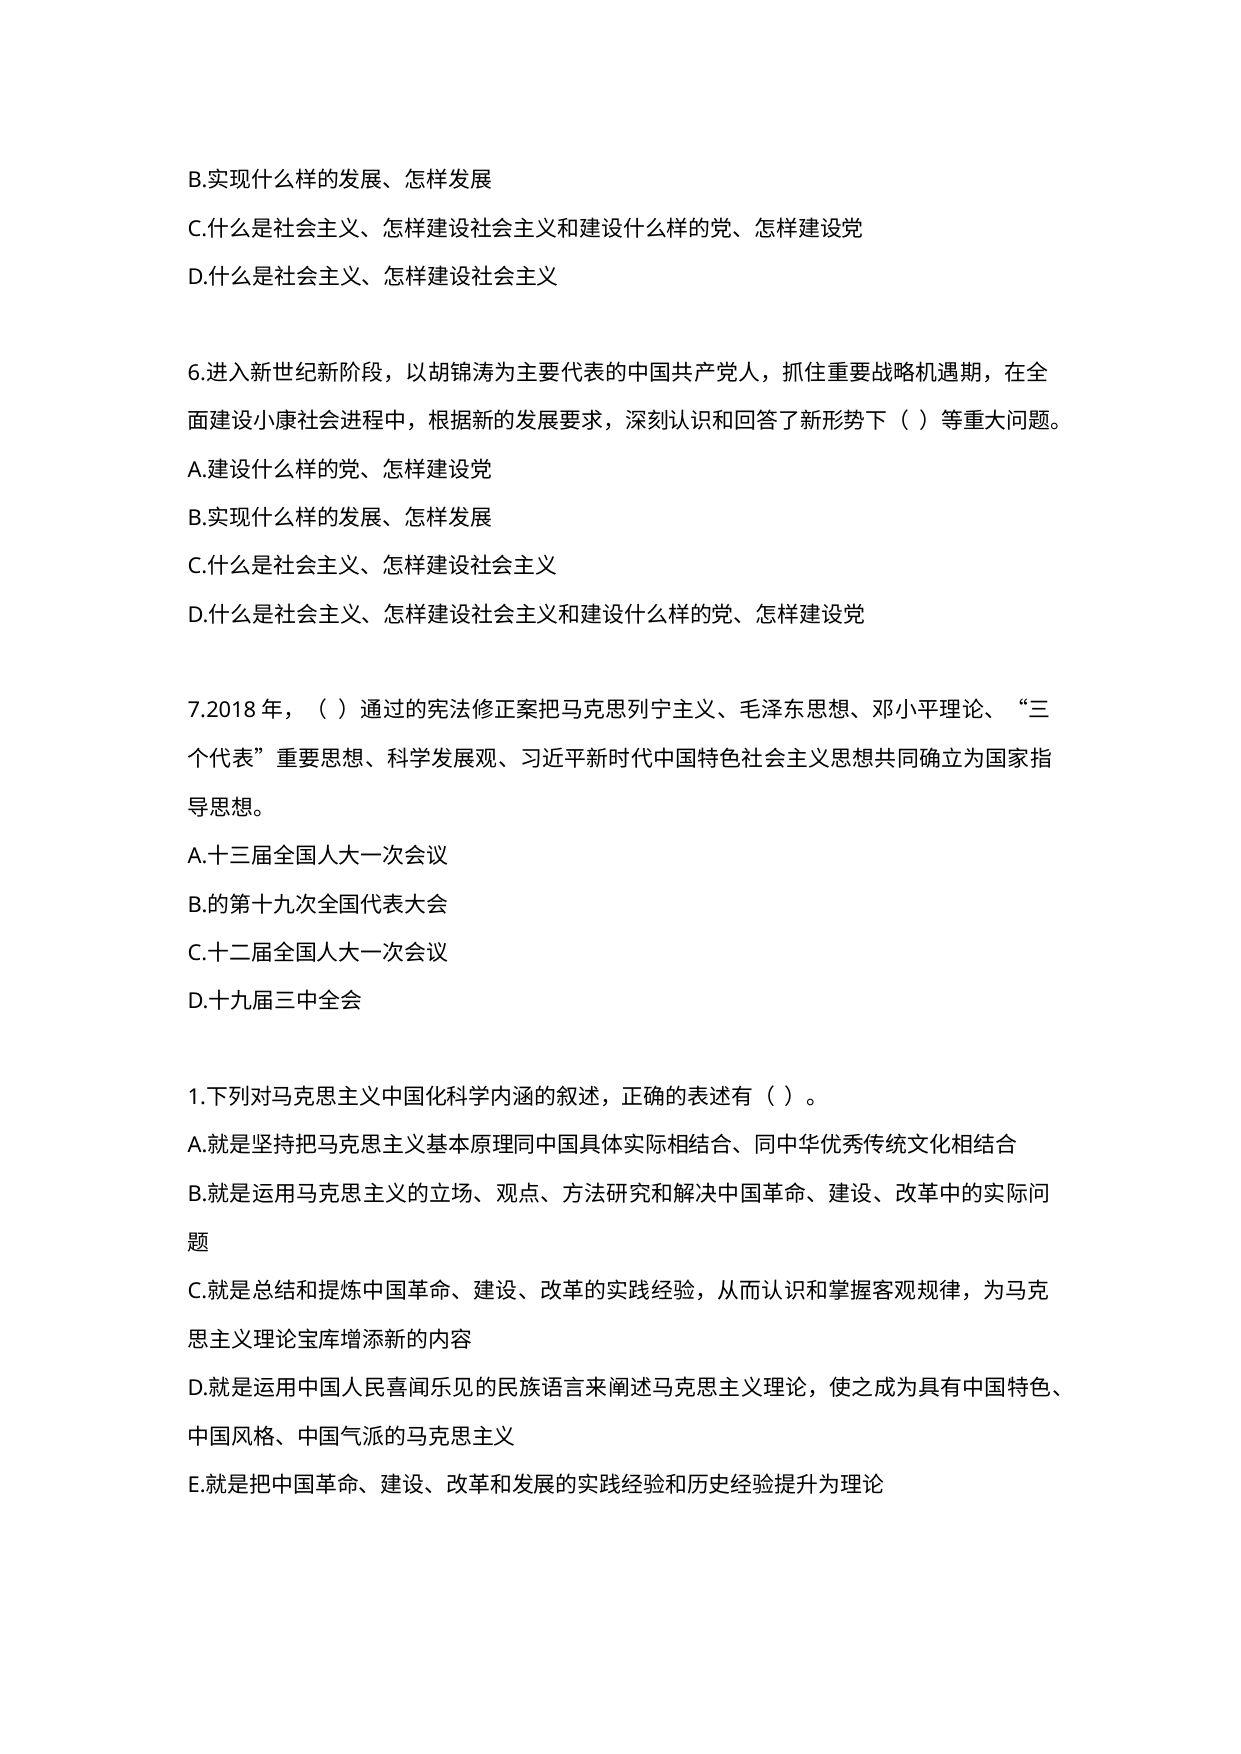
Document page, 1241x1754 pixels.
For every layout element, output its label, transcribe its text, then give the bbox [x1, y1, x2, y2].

text D.十九届三中全会 [187, 983, 1053, 1016]
text A.十三届全国人大一次会议 [187, 838, 1053, 871]
text B.实现什么样的发展、怎样发展 [187, 500, 1053, 532]
text B.就是运用马克思主义的立场、观点、方法研究和解决中国革命、建设、改革中的实际问题 [187, 1175, 1053, 1257]
text C.十二届全国人大一次会议 [187, 935, 1053, 967]
text B.的第十九次全国代表大会 [187, 886, 1053, 919]
text B.实现什么样的发展、怎样发展 [187, 162, 1053, 194]
text A.就是坚持把马克思主义基本原理同中国具体实际相结合、同中华优秀传统文化相结合 [187, 1127, 1053, 1159]
text D.什么是社会主义、怎样建设社会主义 [187, 259, 1053, 291]
text A.建设什么样的党、怎样建设党 [187, 451, 1053, 484]
text E.就是把中国革命、建设、改革和发展的实践经验和历史经验提升为理论 [187, 1467, 1053, 1499]
text C.什么是社会主义、怎样建设社会主义和建设什么样的党、怎样建设党 [187, 210, 1053, 243]
text 1.下列对马克思主义中国化科学内涵的叙述，正确的表述有（ ）。 [187, 1079, 1053, 1111]
text D.就是运用中国人民喜闻乐见的民族语言来阐述马克思主义理论，使之成为具有中国特色、中国风格、中国气派的马克思主义 [187, 1369, 1053, 1451]
text 6.进入新世纪新阶段，以胡锦涛为主要代表的中国共产党人，抓住重要战略机遇期，在全面建设小康社会进程中，根据新的发展要求，深刻认识和回答了新形势下（ ）等重大问题。 [187, 354, 1053, 436]
text 7.2018年，（ ）通过的宪法修正案把马克思列宁主义、毛泽东思想、邓小平理论、“三个代表”重要思想、科学发展观、习近平新时代中国特色社会主义思想共同确立为国家指导思想。 [187, 692, 1053, 822]
text C.就是总结和提炼中国革命、建设、改革的实践经验，从而认识和掌握客观规律，为马克思主义理论宝库增添新的内容 [187, 1272, 1053, 1354]
text D.什么是社会主义、怎样建设社会主义和建设什么样的党、怎样建设党 [187, 596, 1053, 629]
text C.什么是社会主义、怎样建设社会主义 [187, 548, 1053, 581]
